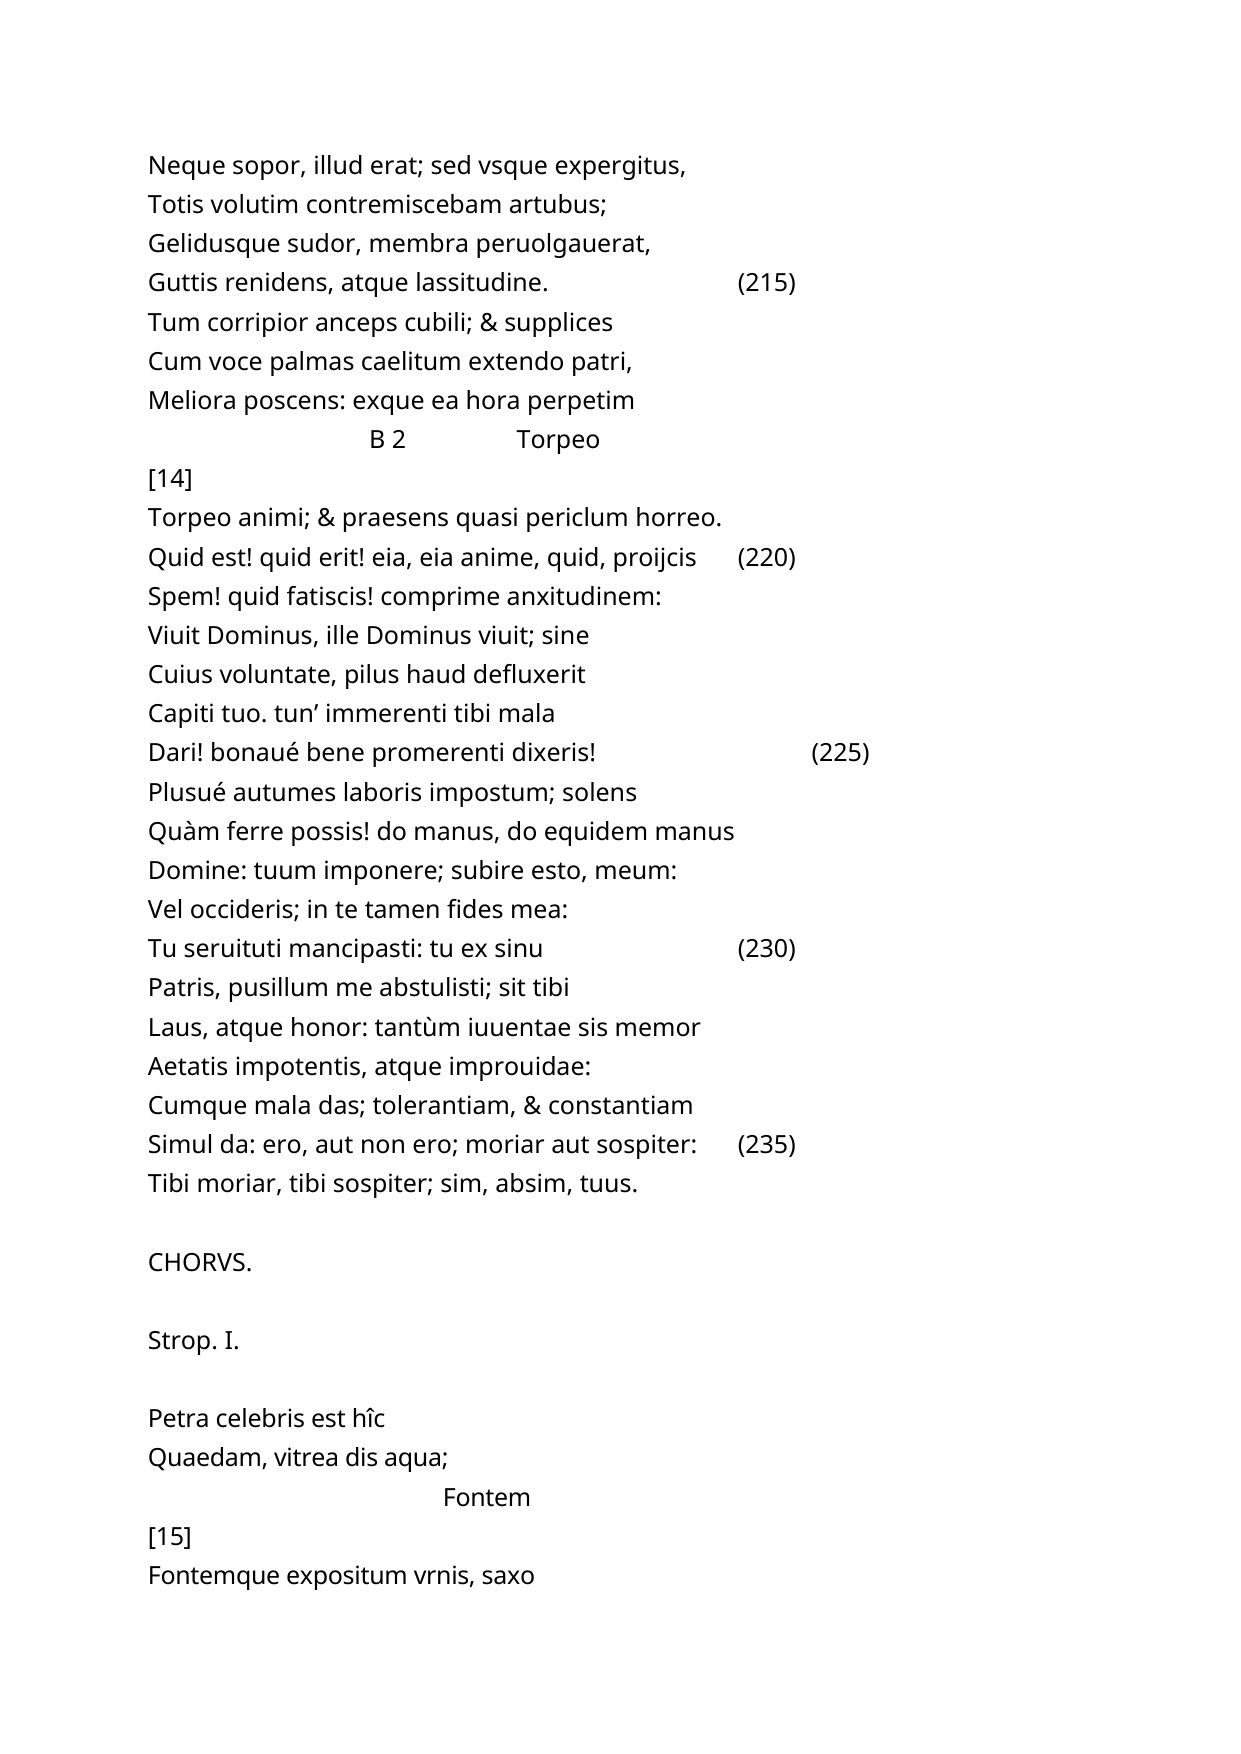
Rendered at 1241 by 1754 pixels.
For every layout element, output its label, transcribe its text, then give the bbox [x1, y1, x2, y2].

text Laus, atque honor: tantùm iuuentae sis memor [148, 1009, 1093, 1043]
text CHORVS. [148, 1244, 1093, 1278]
text Patris, pusillum me abstulisti; sit tibi [148, 970, 1093, 1004]
text Dari! bonaué bene promerenti dixeris! (225) [148, 735, 1093, 769]
text Neque sopor, illud erat; sed vsque expergitus, [148, 148, 1093, 182]
text [14] [148, 461, 1093, 495]
text Quàm ferre possis! do manus, do equidem manus [148, 813, 1093, 847]
text Strop. I. [148, 1323, 1093, 1357]
text Guttis renidens, atque lassitudine. (215) [148, 265, 1093, 299]
text Totis volutim contremiscebam artubus; [148, 187, 1093, 221]
text Meliora poscens: exque ea hora perpetim [148, 383, 1093, 417]
text Aetatis impotentis, atque improuidae: [148, 1048, 1093, 1082]
text Tibi moriar, tibi sospiter; sim, absim, tuus. [148, 1166, 1093, 1200]
text Cuius voluntate, pilus haud defluxerit [148, 657, 1093, 691]
text Tum corripior anceps cubili; & supplices [148, 304, 1093, 338]
text Spem! quid fatiscis! comprime anxitudinem: [148, 578, 1093, 612]
text Tu seruituti mancipasti: tu ex sinu (230) [148, 931, 1093, 965]
text Gelidusque sudor, membra peruolgauerat, [148, 226, 1093, 260]
text Vel occideris; in te tamen fides mea: [148, 892, 1093, 926]
text Torpeo animi; & praesens quasi periclum horreo. [148, 500, 1093, 534]
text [148, 1518, 1093, 1592]
text Petra celebris est hîc Quaedam, vitrea dis aqua; [148, 1401, 1093, 1474]
text Domine: tuum imponere; subire esto, meum: [148, 853, 1093, 887]
text B 2 Torpeo [148, 422, 1093, 456]
text Viuit Dominus, ille Dominus viuit; sine [148, 618, 1093, 652]
text Cum voce palmas caelitum extendo patri, [148, 343, 1093, 377]
text Simul da: ero, aut non ero; moriar aut sospiter: (235) [148, 1127, 1093, 1161]
text Quid est! quid erit! eia, eia anime, quid, proijcis (220) [148, 539, 1093, 573]
text Cumque mala das; tolerantiam, & constantiam [148, 1088, 1093, 1122]
text Capiti tuo. tun’ immerenti tibi mala [148, 696, 1093, 730]
text Plusué autumes laboris impostum; solens [148, 774, 1093, 808]
text Fontem [148, 1479, 1093, 1513]
